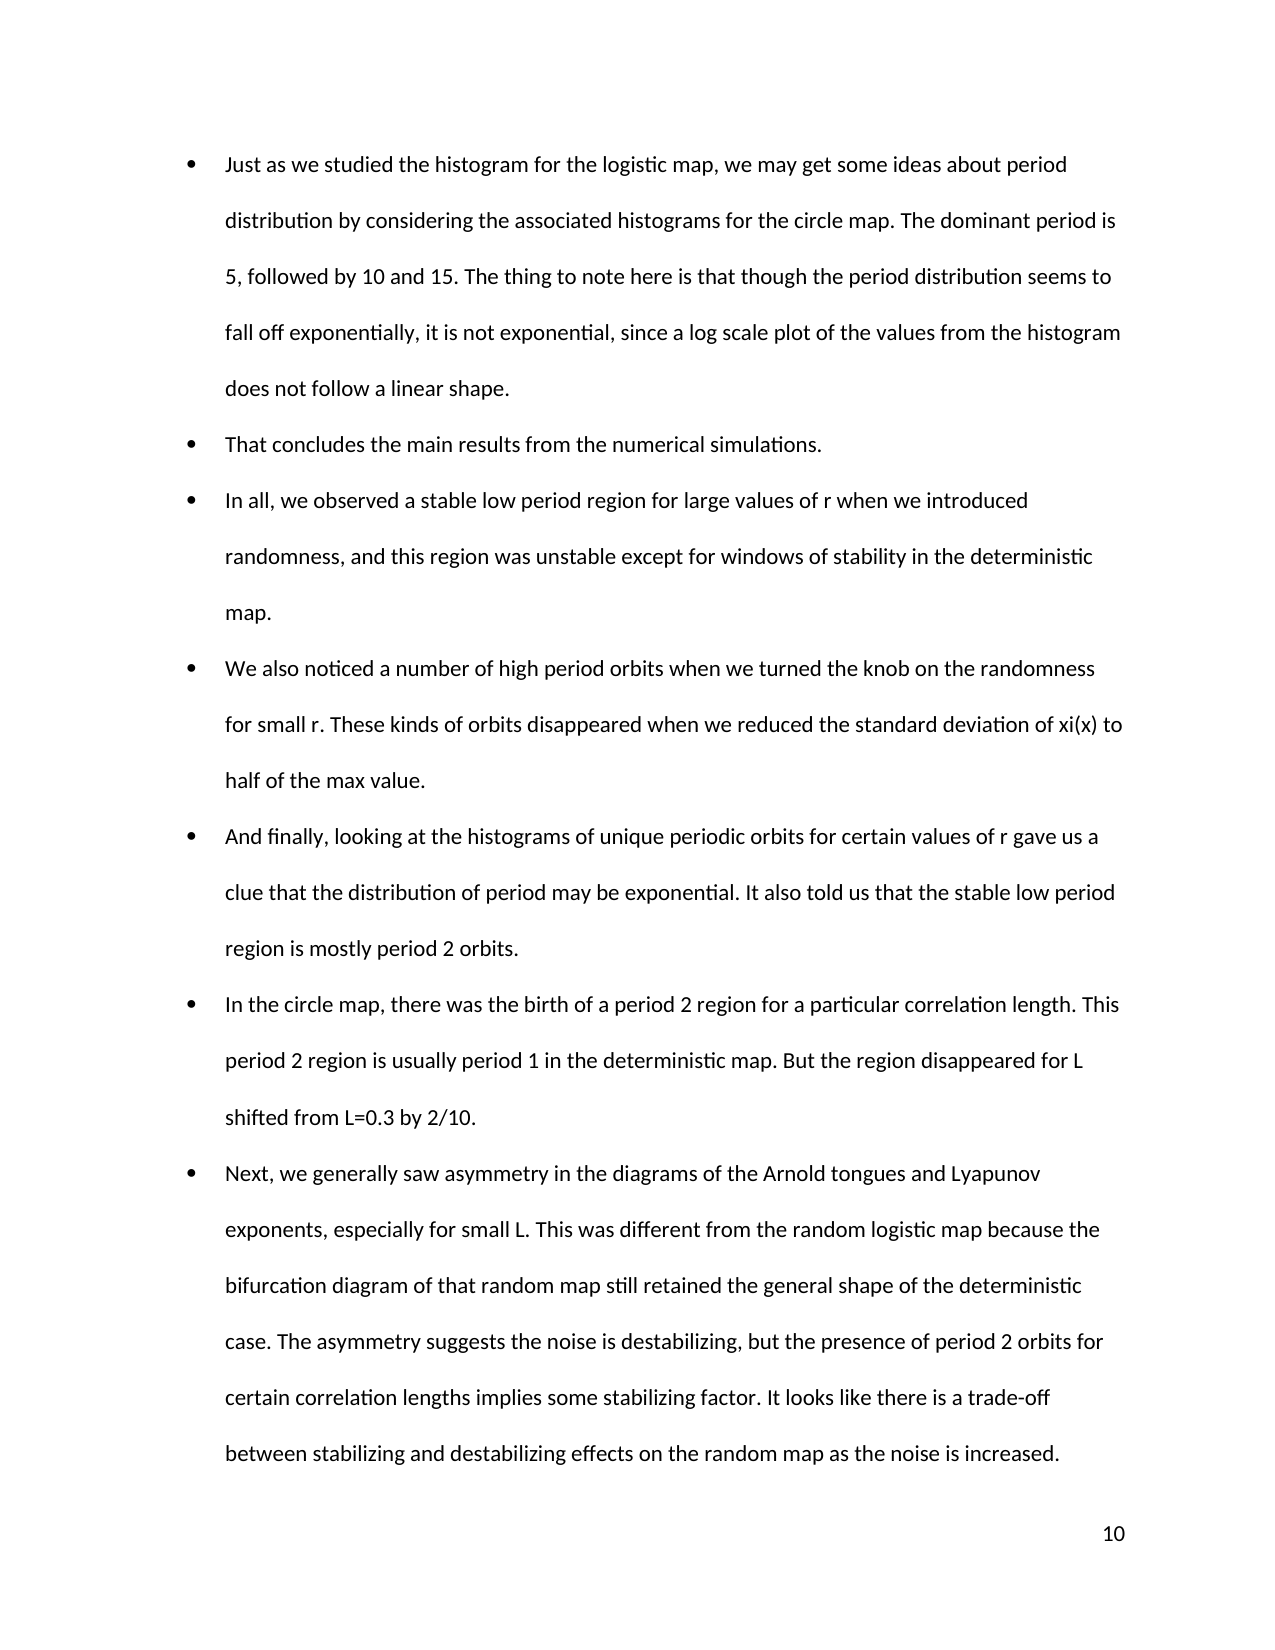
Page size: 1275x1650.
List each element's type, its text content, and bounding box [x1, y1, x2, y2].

list In all, we observed a stable low period region for large values of r when we introduced randomness, and this region was unstable except for windows of stability in the deterministic map. [187, 486, 1125, 626]
list And finally, looking at the histograms of unique periodic orbits for certain values of r gave us a clue that the distribution of period may be exponential. It also told us that the stable low period region is mostly period 2 orbits. [187, 822, 1125, 963]
list That concludes the main results from the numerical simulations. [187, 430, 1125, 458]
list Just as we studied the histogram for the logistic map, we may get some ideas about period distribution by considering the associated histograms for the circle map. The dominant period is 5, followed by 10 and 15. The thing to note here is that though the period distribution seems to fall off exponentially, it is not exponential, since a log scale plot of the values from the histogram does not follow a linear shape. [187, 150, 1125, 402]
list In the circle map, there was the birth of a period 2 region for a particular correlation length. This period 2 region is usually period 1 in the deterministic map. But the region disappeared for L shifted from L=0.3 by 2/10. [187, 991, 1125, 1131]
list We also noticed a number of high period orbits when we turned the knob on the randomness for small r. These kinds of orbits disappeared when we reduced the standard deviation of xi(x) to half of the max value. [187, 654, 1125, 794]
list Next, we generally saw asymmetry in the diagrams of the Arnold tongues and Lyapunov exponents, especially for small L. This was different from the random logistic map because the bifurcation diagram of that random map still retained the general shape of the deterministic case. The asymmetry suggests the noise is destabilizing, but the presence of period 2 orbits for certain correlation lengths implies some stabilizing factor. It looks like there is a trade-off between stabilizing and destabilizing effects on the random map as the noise is increased. [187, 1159, 1125, 1467]
